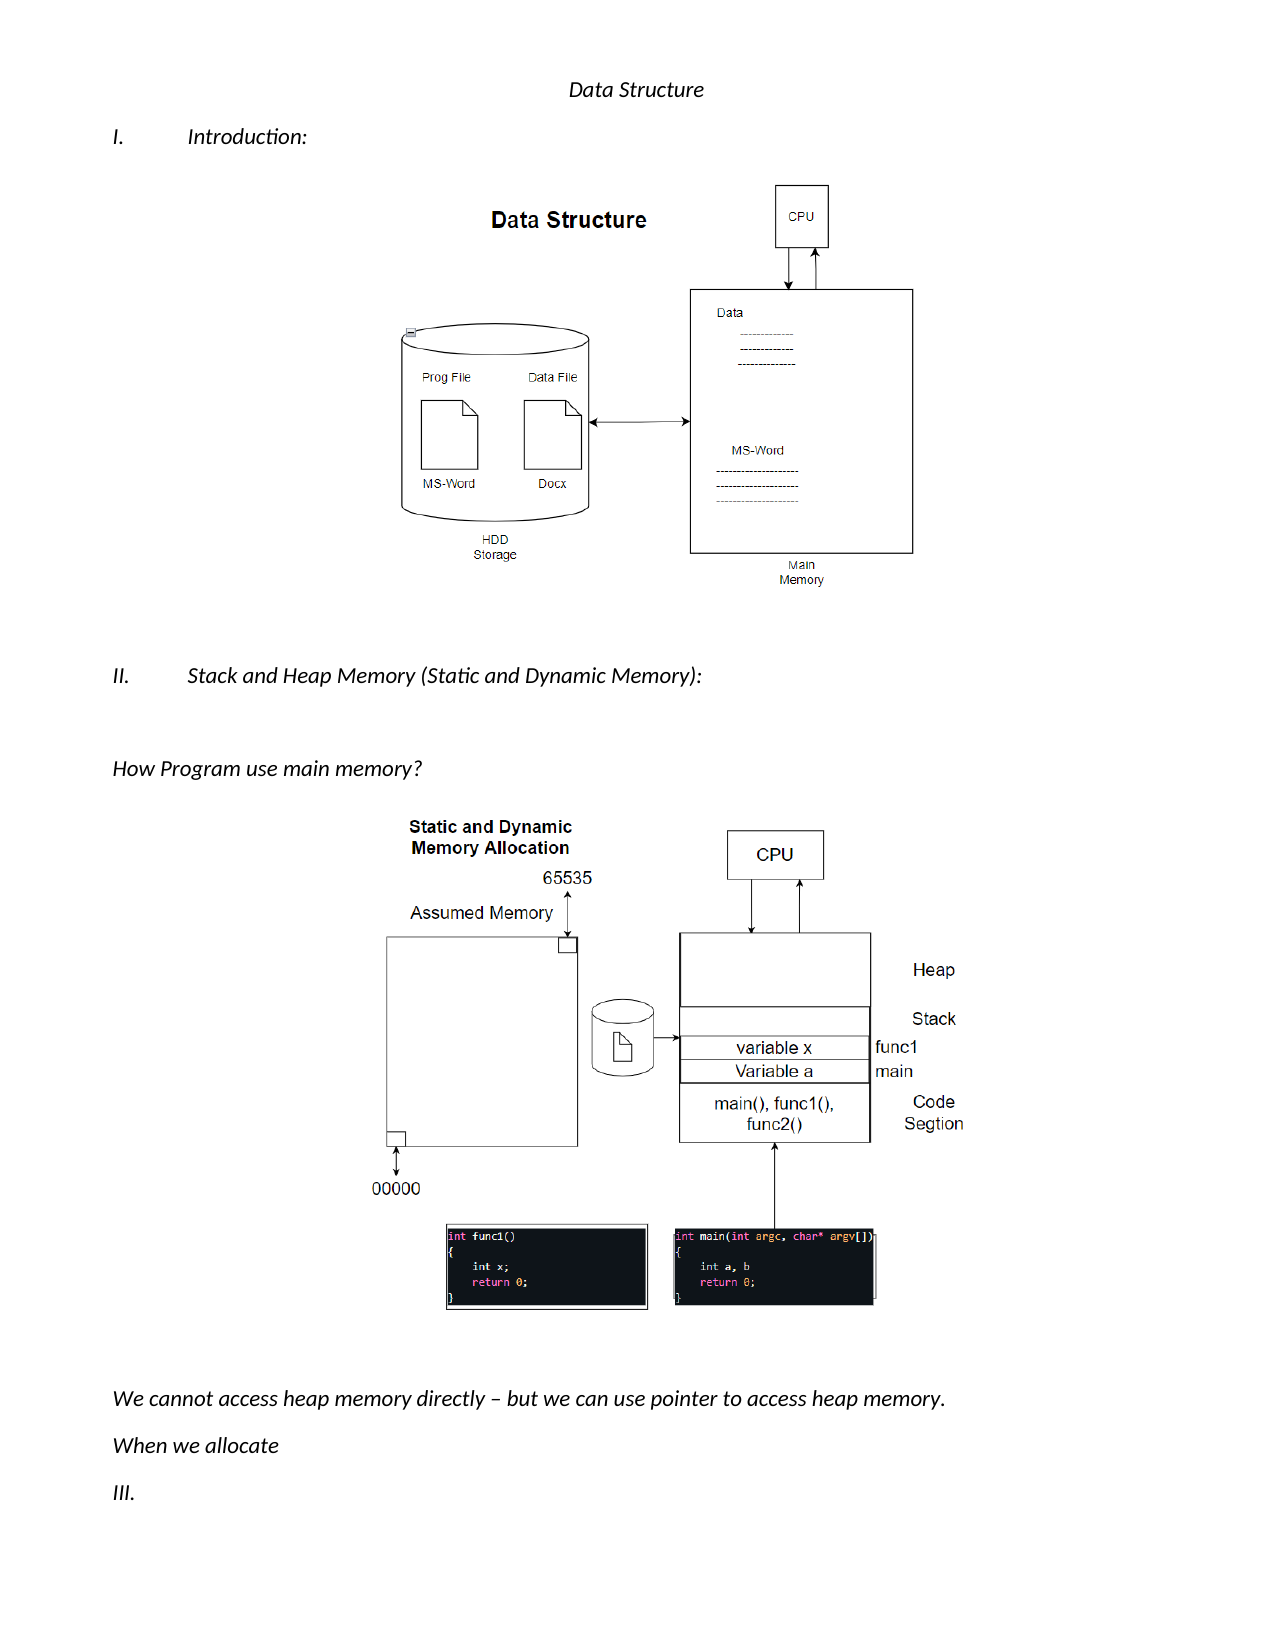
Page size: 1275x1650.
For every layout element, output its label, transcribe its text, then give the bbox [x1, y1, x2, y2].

picture [341, 801, 971, 1319]
list Introduction: [112, 122, 1200, 150]
text Data Structure [75, 75, 1200, 103]
picture [390, 168, 923, 595]
text When we allocate [112, 1431, 1200, 1459]
list Stack and Heap Memory (Static and Dynamic Memory): [112, 661, 1200, 689]
text How Program use main memory? [112, 754, 1200, 782]
text We cannot access heap memory directly – but we can use pointer to access heap memory. [112, 1384, 1200, 1413]
